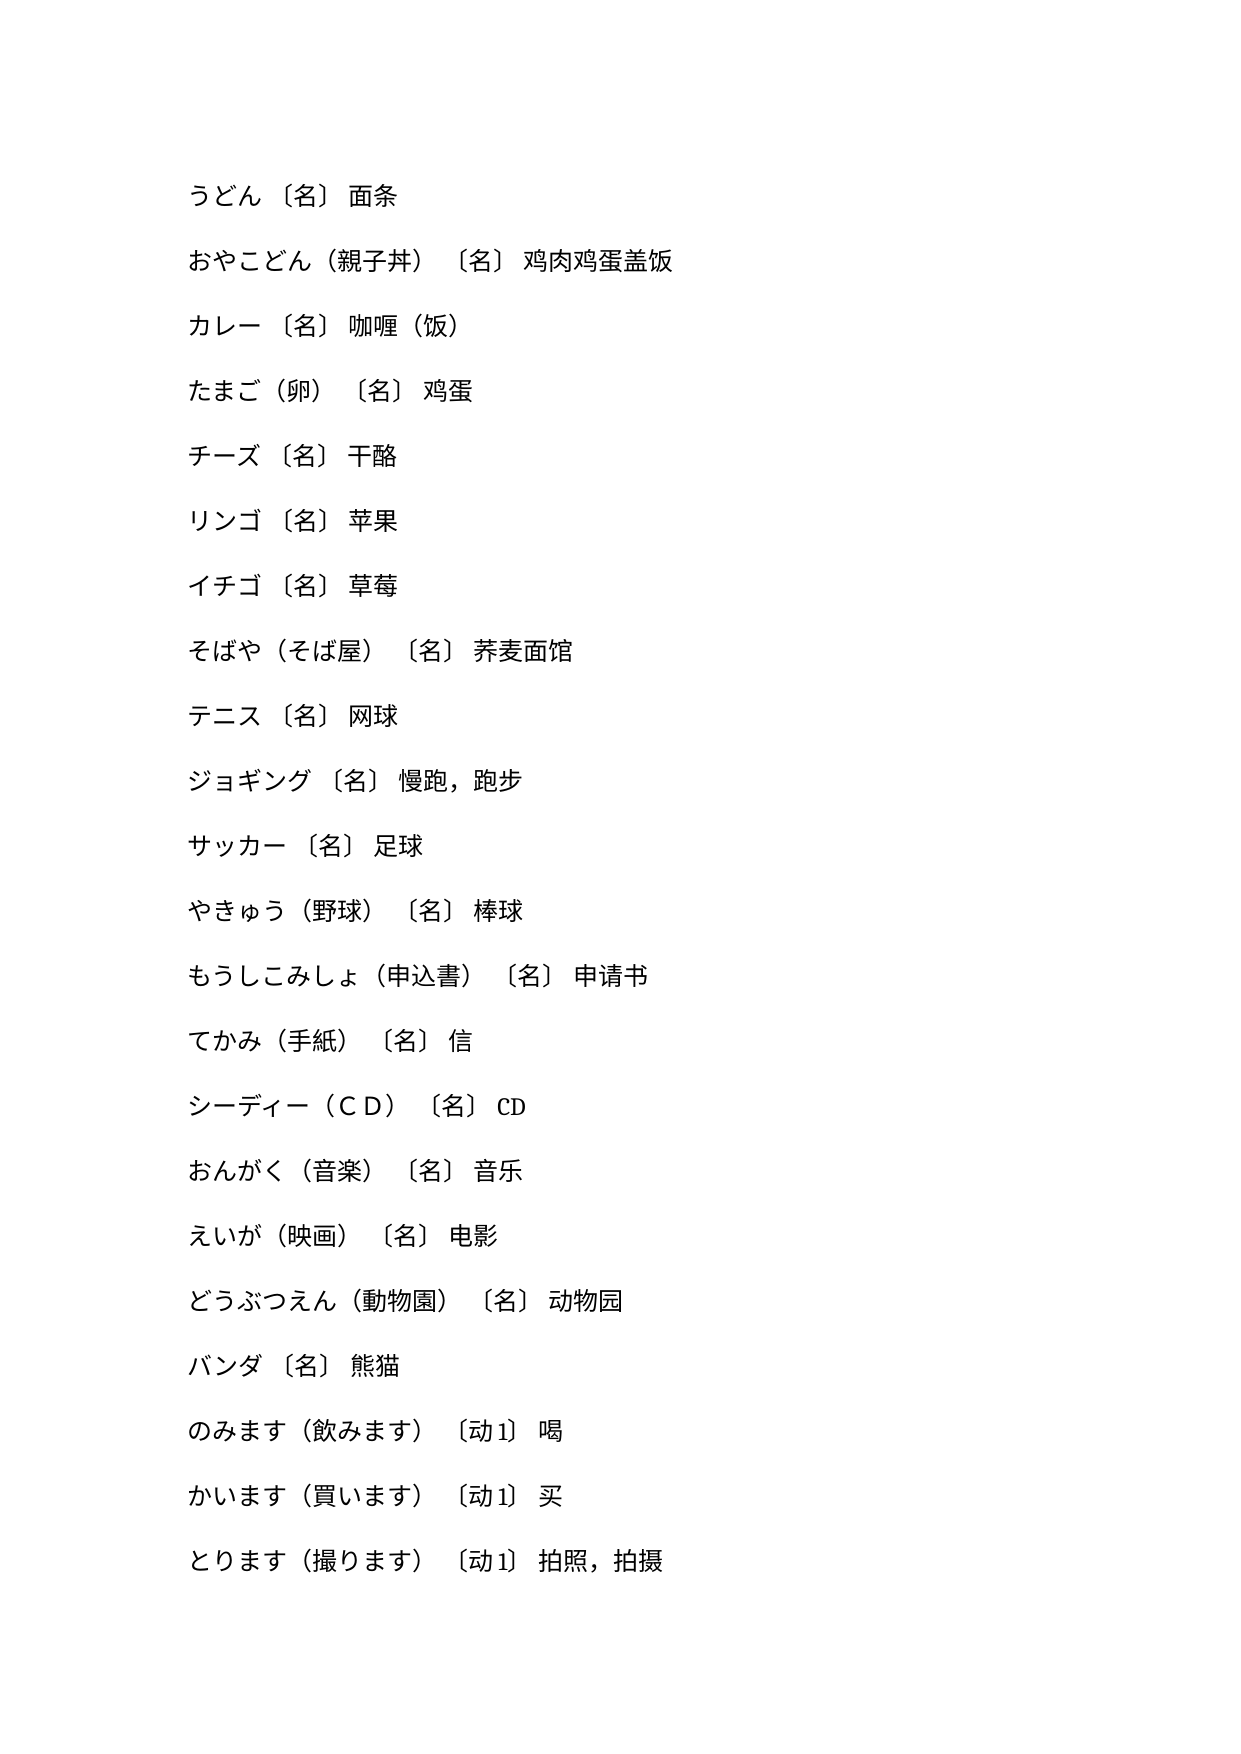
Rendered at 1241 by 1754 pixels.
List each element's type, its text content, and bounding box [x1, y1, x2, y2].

text たまご（卵） 〔名〕 鸡蛋 [187, 357, 1053, 422]
text てかみ（手紙） 〔名〕 信 [187, 1007, 1053, 1072]
text ジョギング 〔名〕 慢跑，跑步 [187, 747, 1053, 812]
text カレー 〔名〕 咖喱（饭） [187, 292, 1053, 357]
text そばや（そば屋） 〔名〕 荞麦面馆 [187, 617, 1053, 682]
text のみます（飲みます） 〔动1〕 喝 [187, 1397, 1053, 1462]
text えいが（映画） 〔名〕 电影 [187, 1202, 1053, 1267]
text リンゴ 〔名〕 苹果 [187, 487, 1053, 552]
text どうぶつえん（動物園） 〔名〕 动物园 [187, 1267, 1053, 1332]
text やきゅう（野球） 〔名〕 棒球 [187, 877, 1053, 942]
text バンダ 〔名〕 熊猫 [187, 1332, 1053, 1397]
text サッカー 〔名〕 足球 [187, 812, 1053, 877]
text もうしこみしょ（申込書） 〔名〕 申请书 [187, 942, 1053, 1007]
text シーディー（ＣＤ） 〔名〕 CD [187, 1072, 1053, 1137]
text かいます（買います） 〔动1〕 买 [187, 1462, 1053, 1527]
text とります（撮ります） 〔动1〕 拍照，拍摄 [187, 1527, 1053, 1592]
text チーズ 〔名〕 干酪 [187, 422, 1053, 487]
text イチゴ 〔名〕 草莓 [187, 552, 1053, 617]
text うどん 〔名〕 面条 [187, 162, 1053, 227]
text おやこどん（親子丼） 〔名〕 鸡肉鸡蛋盖饭 [187, 227, 1053, 292]
text おんがく（音楽） 〔名〕 音乐 [187, 1137, 1053, 1202]
text テニス 〔名〕 网球 [187, 682, 1053, 747]
